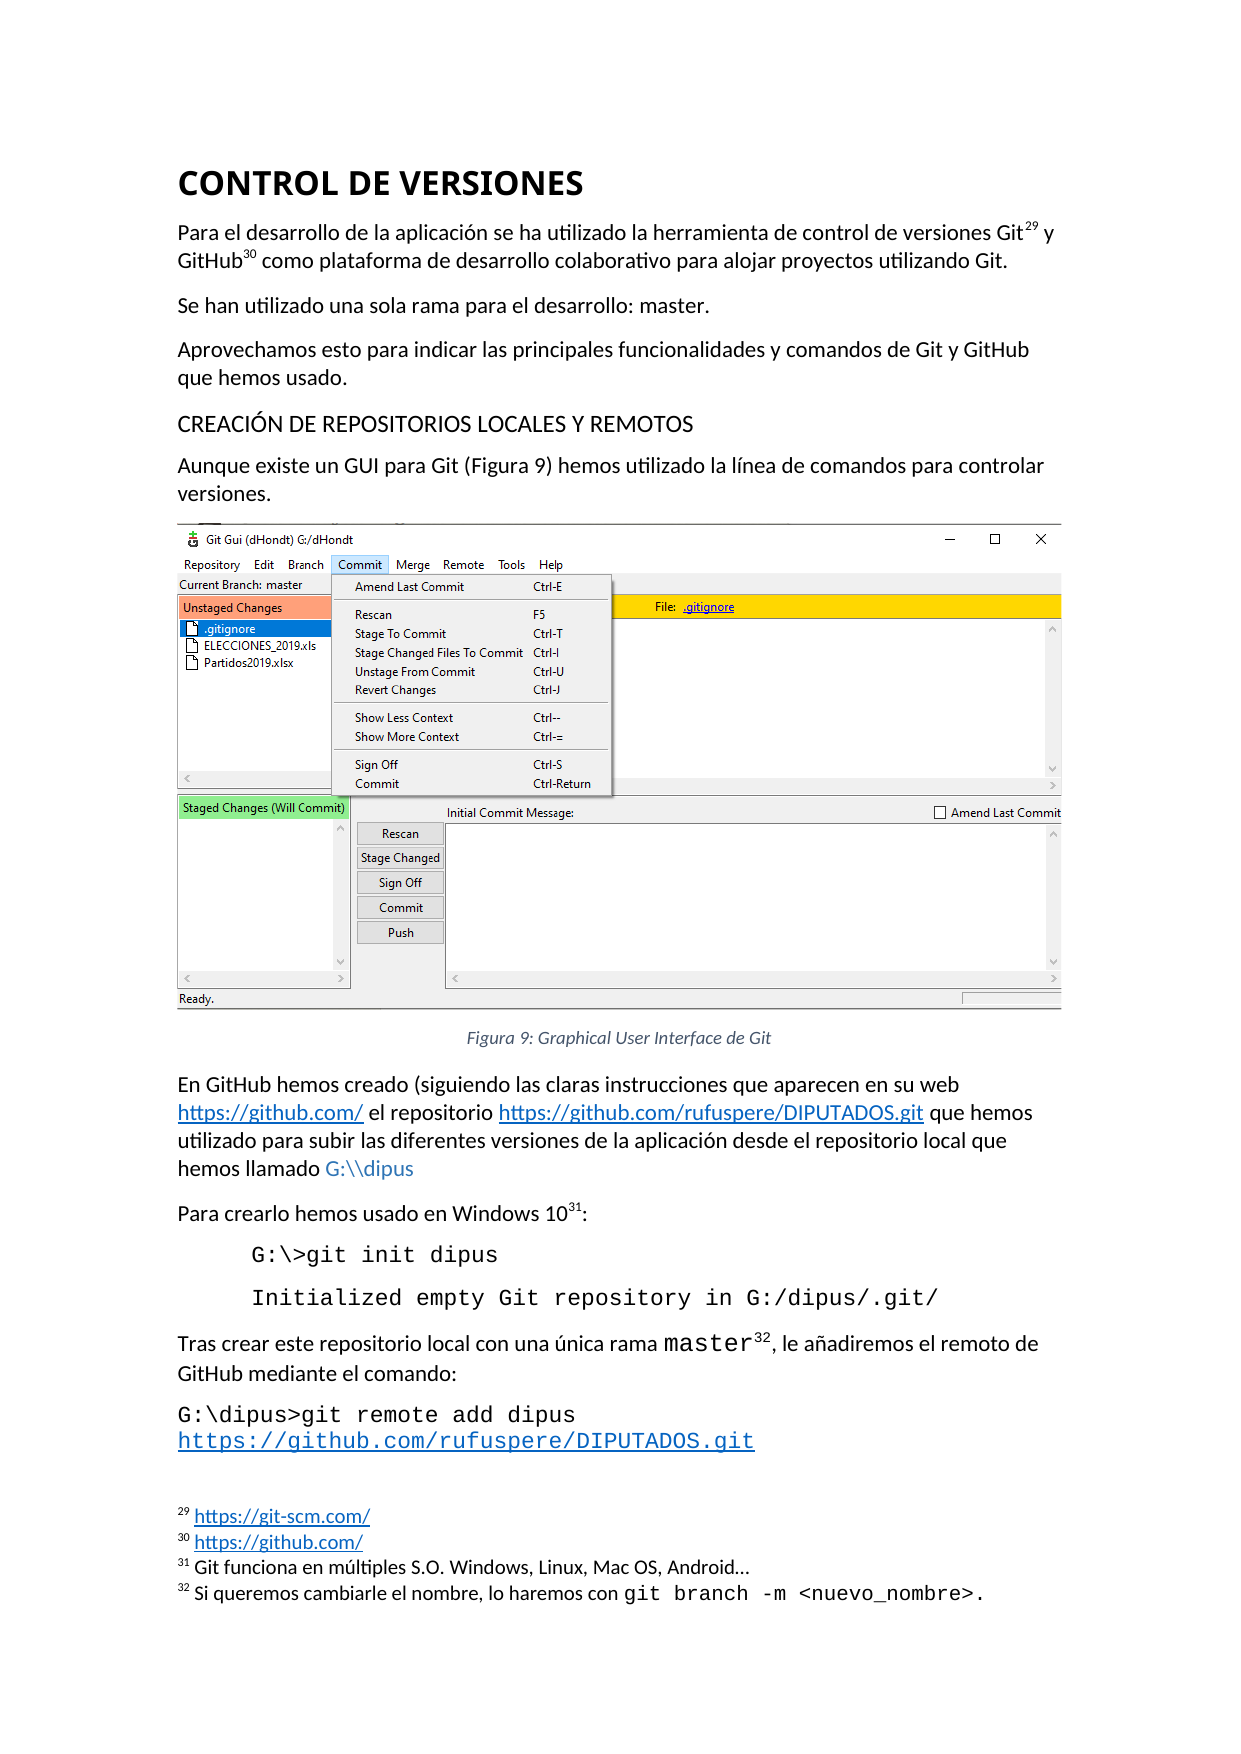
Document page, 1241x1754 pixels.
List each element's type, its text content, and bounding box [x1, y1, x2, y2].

text G:\>git init dipus [251, 1244, 1063, 1269]
text Aprovechamos esto para indicar las principales funcionalidades y comandos de Git y GitHub que hemos usado. [177, 335, 1063, 391]
text creación de repositorios locales y remotos [177, 408, 1063, 439]
list CONTROL DE VERSIONES [177, 160, 1063, 206]
text Initialized empty Git repository in G:/dipus/.git/ [251, 1286, 1063, 1312]
text En GitHub hemos creado (siguiendo las claras instrucciones que aparecen en su web https://github.com/ el repositorio https://github.com/rufuspere/DIPUTADOS.git que hemos utilizado para subir las diferentes versiones de la aplicación desde el repositorio local que hemos llamado G:\\dipus [177, 1070, 1063, 1182]
text Para crearlo hemos usado en Windows 10: [177, 1199, 1063, 1227]
text G:\dipus>git remote add dipus https://github.com/rufuspere/DIPUTADOS.git [177, 1403, 1063, 1455]
text Tras crear este repositorio local con una única rama master, le añadiremos el remoto de GitHub mediante el comando: [177, 1329, 1063, 1387]
picture [177, 523, 1062, 1010]
text Se han utilizado una sola rama para el desarrollo: master. [177, 291, 1063, 319]
text Para el desarrollo de la aplicación se ha utilizado la herramienta de control de versiones Git y GitHub como plataforma de desarrollo colaborativo para alojar proyectos utilizando Git. [177, 218, 1063, 274]
